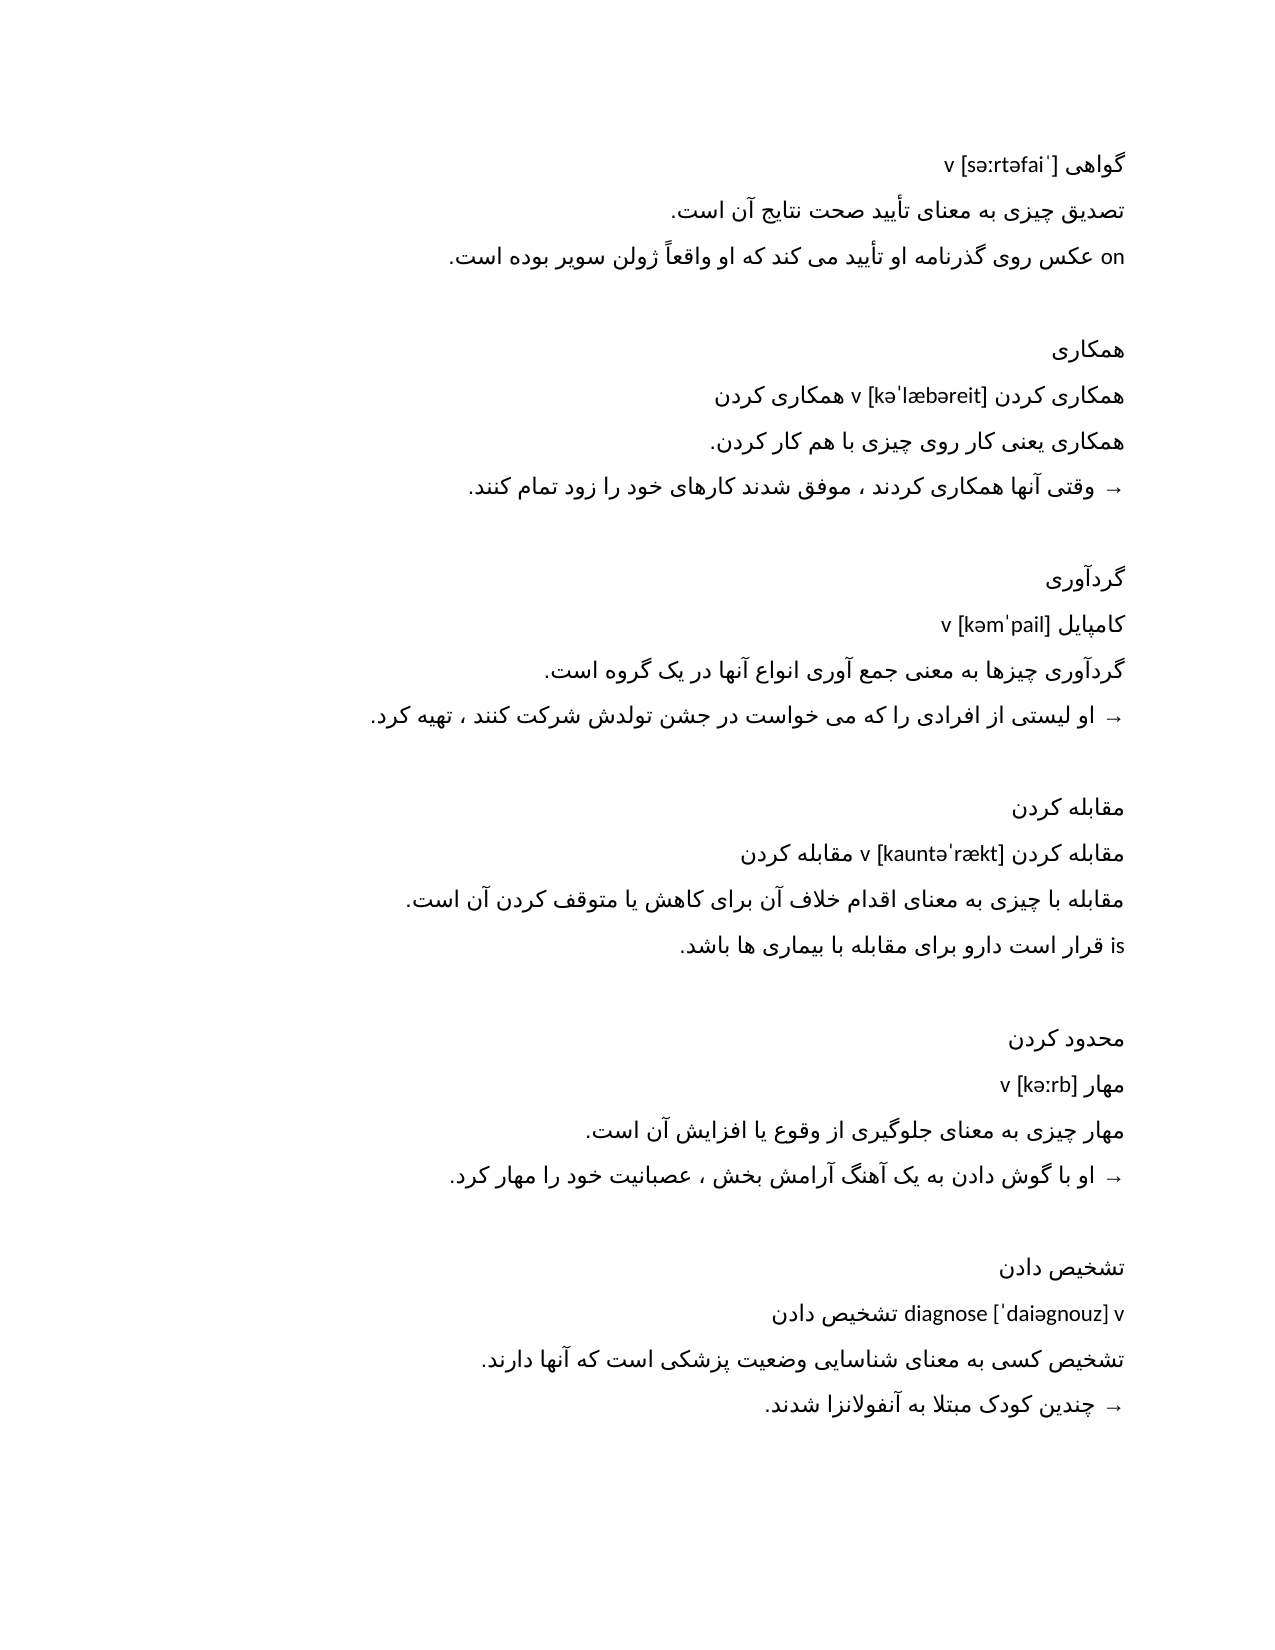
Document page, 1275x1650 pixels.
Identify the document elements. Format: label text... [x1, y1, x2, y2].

text محدود کردن [150, 1025, 1125, 1051]
text کامپایل [kəmˈpail] v [150, 610, 1125, 638]
text همکاری [150, 336, 1125, 362]
text → او لیستی از افرادی را که می خواست در جشن تولدش شرکت کنند ، تهیه کرد. [150, 702, 1125, 728]
text on عکس روی گذرنامه او تأیید می کند که او واقعاً ژولن سویر بوده است. [150, 242, 1125, 270]
text گردآوری چیزها به معنی جمع آوری انواع آنها در یک گروه است. [150, 657, 1125, 683]
text → چندین کودک مبتلا به آنفولانزا شدند. [150, 1391, 1125, 1417]
text مقابله با چیزی به معنای اقدام خلاف آن برای کاهش یا متوقف کردن آن است. [150, 886, 1125, 912]
text → وقتی آنها همکاری کردند ، موفق شدند کارهای خود را زود تمام کنند. [150, 473, 1125, 499]
text تصدیق چیزی به معنای تأیید صحت نتایج آن است. [150, 197, 1125, 223]
text تشخیص دادن [150, 1254, 1125, 1280]
text همکاری کردن [kəˈlæbəreit] v همکاری کردن [150, 381, 1125, 409]
text گردآوری [150, 565, 1125, 591]
text → او با گوش دادن به یک آهنگ آرامش بخش ، عصبانیت خود را مهار کرد. [150, 1162, 1125, 1188]
text is قرار است دارو برای مقابله با بیماری ها باشد. [150, 931, 1125, 959]
text گواهی [ˈsəːrtəfai] v [150, 150, 1125, 178]
text همکاری یعنی کار روی چیزی با هم کار کردن. [150, 428, 1125, 454]
text مقابله کردن [kauntəˈrӕkt] v مقابله کردن [150, 839, 1125, 867]
text diagnose [ˈdaiəgnouz] v تشخیص دادن [150, 1299, 1125, 1327]
text مقابله کردن [150, 794, 1125, 820]
text تشخیص کسی به معنای شناسایی وضعیت پزشکی است که آنها دارند. [150, 1346, 1125, 1372]
text مهار [kəːrb] v [150, 1070, 1125, 1098]
text مهار چیزی به معنای جلوگیری از وقوع یا افزایش آن است. [150, 1117, 1125, 1143]
